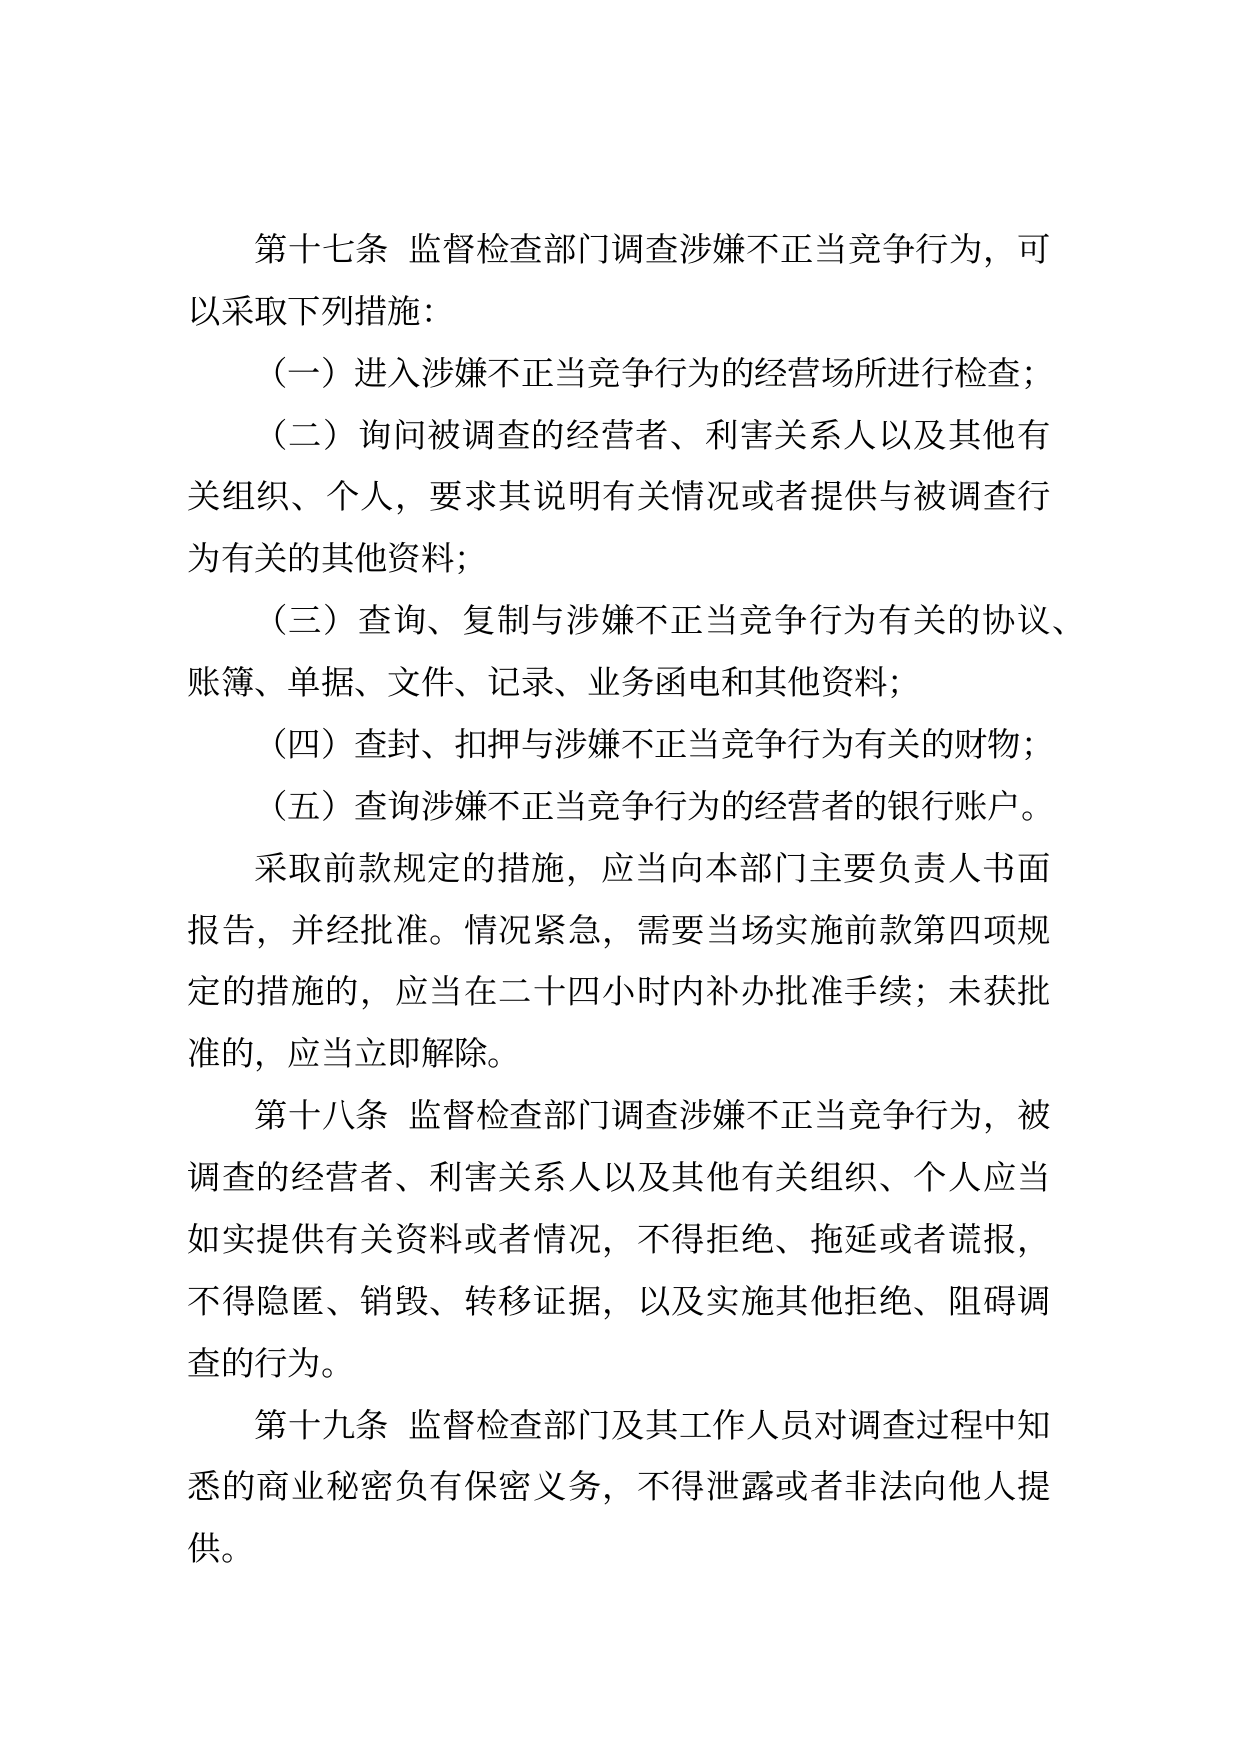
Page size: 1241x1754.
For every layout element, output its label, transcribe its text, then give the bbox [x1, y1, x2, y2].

text （二）询问被调查的经营者、利害关系人以及其他有关组织、个人，要求其说明有关情况或者提供与被调查行为有关的其他资料； [187, 397, 1053, 583]
text （四）查封、扣押与涉嫌不正当竞争行为有关的财物； [187, 707, 1053, 769]
text 采取前款规定的措施，应当向本部门主要负责人书面报告，并经批准。情况紧急，需要当场实施前款第四项规定的措施的，应当在二十四小时内补办批准手续；未获批准的，应当立即解除。 [187, 831, 1053, 1078]
text （一）进入涉嫌不正当竞争行为的经营场所进行检查； [187, 336, 1053, 397]
text 第十九条 监督检查部门及其工作人员对调查过程中知悉的商业秘密负有保密义务，不得泄露或者非法向他人提供。 [187, 1387, 1053, 1573]
text 第十七条 监督检查部门调查涉嫌不正当竞争行为，可以采取下列措施： [187, 212, 1053, 336]
text 第十八条 监督检查部门调查涉嫌不正当竞争行为，被调查的经营者、利害关系人以及其他有关组织、个人应当如实提供有关资料或者情况，不得拒绝、拖延或者谎报，不得隐匿、销毁、转移证据，以及实施其他拒绝、阻碍调查的行为。 [187, 1078, 1053, 1387]
text （五）查询涉嫌不正当竞争行为的经营者的银行账户。 [187, 769, 1053, 831]
text （三）查询、复制与涉嫌不正当竞争行为有关的协议、账簿、单据、文件、记录、业务函电和其他资料； [187, 583, 1053, 707]
